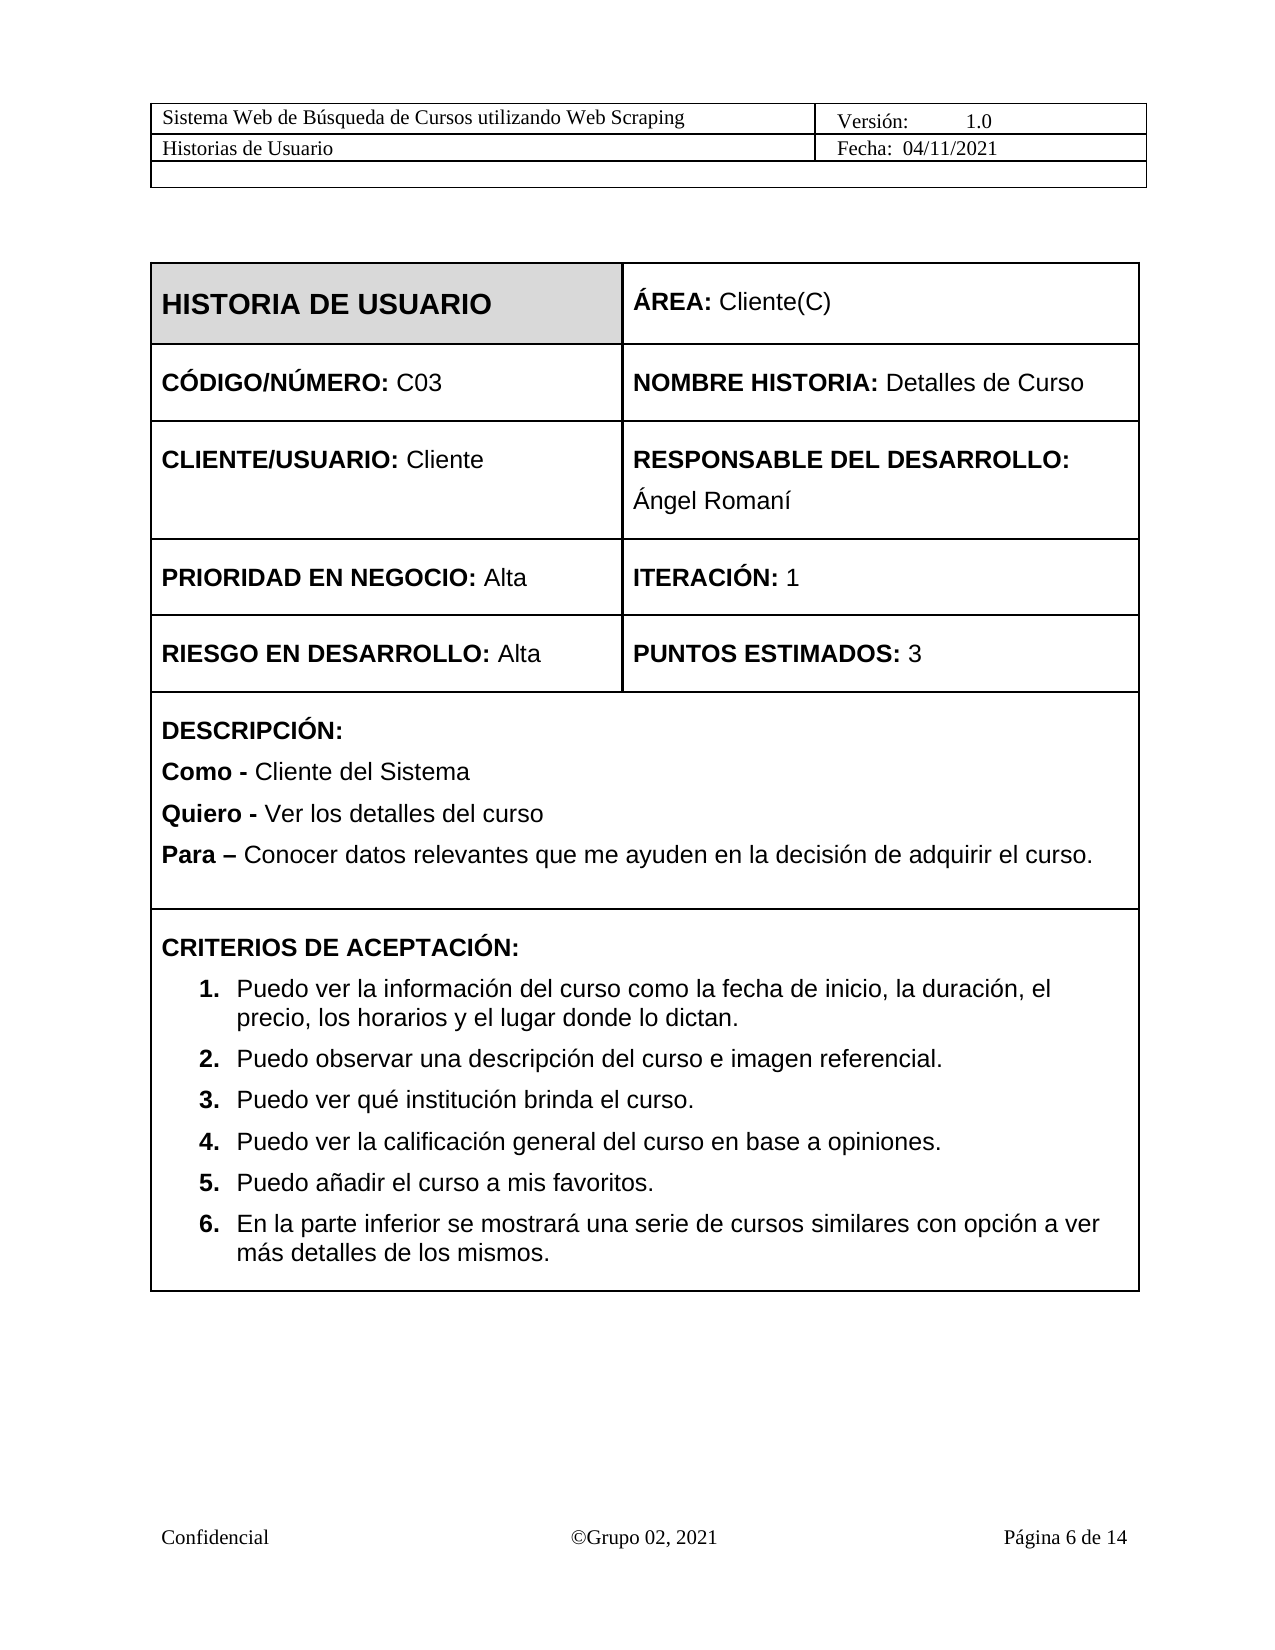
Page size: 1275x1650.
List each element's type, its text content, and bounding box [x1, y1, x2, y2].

table_cell DESCRIPCIÓN: Como - Cliente del Sistema Quiero - Ver los detalles del curso Para – Conocer datos relevantes que me ayuden en la decisión de adquirir el curso. [152, 693, 1138, 908]
table_cell PUNTOS ESTIMADOS: 3 [624, 616, 1138, 691]
table_cell PRIORIDAD EN NEGOCIO: Alta [152, 540, 621, 614]
table_cell ITERACIÓN: 1 [624, 540, 1138, 614]
table_cell RESPONSABLE DEL DESARROLLO: Ángel Romaní [624, 422, 1138, 538]
table_cell CÓDIGO/NÚMERO: C03 [152, 345, 621, 420]
table_cell NOMBRE HISTORIA: Detalles de Curso [624, 345, 1138, 420]
table_cell CRITERIOS DE ACEPTACIÓN: Puedo ver la información del curso como la fecha de inicio, la duración, el precio, los horarios y el lugar donde lo dictan. Puedo observar una descripción del curso e imagen referencial. Puedo ver qué institución brinda el curso. Puedo ver la calificación general del curso en base a opiniones. Puedo añadir el curso a mis favoritos. En la parte inferior se mostrará una serie de cursos similares con opción a ver más detalles de los mismos. [152, 910, 1138, 1290]
table_cell CLIENTE/USUARIO: Cliente [152, 422, 621, 538]
table_header HISTORIA DE USUARIO [152, 264, 621, 343]
table_header ÁREA: Cliente(C) [624, 264, 1138, 343]
table_cell RIESGO EN DESARROLLO: Alta [152, 616, 621, 691]
